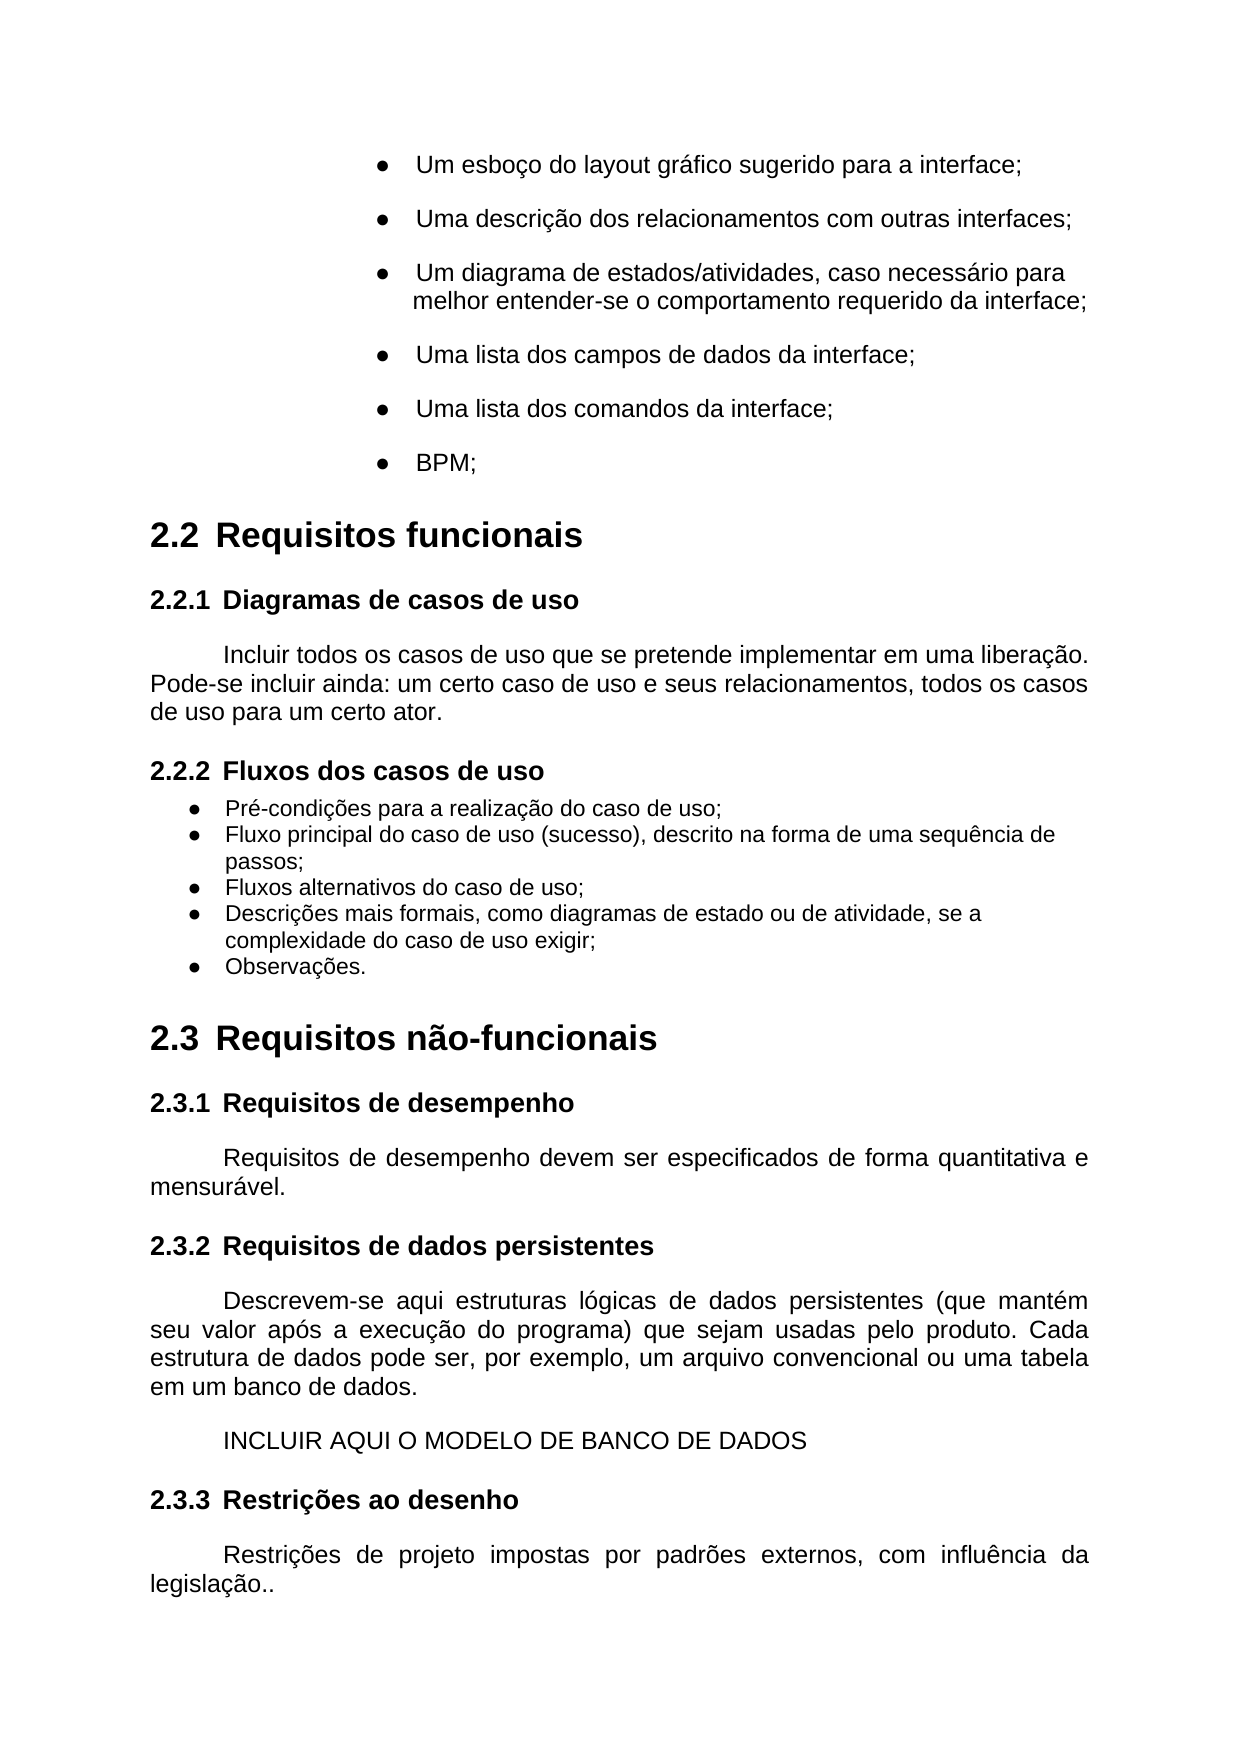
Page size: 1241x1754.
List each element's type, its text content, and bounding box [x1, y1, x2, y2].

list Fluxo principal do caso de uso (sucesso), descrito na forma de uma sequência de passos; [187, 821, 1090, 874]
subtitle 2.3.1 Requisitos de desempenho [150, 1087, 1090, 1118]
list Fluxos alternativos do caso de uso; [187, 874, 1090, 900]
subtitle 2.2 Requisitos funcionais [150, 514, 1090, 554]
text ● Um esboço do layout gráfico sugerido para a interface; [375, 150, 1090, 179]
subtitle 2.2.1 Diagramas de casos de uso [150, 584, 1090, 615]
subtitle 2.2.2 Fluxos dos casos de uso [150, 755, 1090, 787]
subtitle 2.3.2 Requisitos de dados persistentes [150, 1230, 1090, 1261]
text Descrevem-se aqui estruturas lógicas de dados persistentes (que mantém seu valor após a execução do programa) que sejam usadas pelo produto. Cada estrutura de dados pode ser, por exemplo, um arquivo convencional ou uma tabela em um banco de dados. [150, 1286, 1090, 1401]
text Restrições de projeto impostas por padrões externos, com influência da legislação.. [150, 1540, 1090, 1598]
subtitle 2.3 Requisitos não-funcionais [150, 1017, 1090, 1058]
subtitle 2.3.3 Restrições ao desenho [150, 1484, 1090, 1515]
text ● Uma lista dos comandos da interface; [375, 394, 1090, 422]
text Incluir todos os casos de uso que se pretende implementar em uma liberação. Pode-se incluir ainda: um certo caso de uso e seus relacionamentos, todos os casos de uso para um certo ator. [150, 640, 1090, 726]
list Observações. [187, 953, 1090, 979]
text ● Um diagrama de estados/atividades, caso necessário para melhor entender-se o comportamento requerido da interface; [375, 257, 1090, 315]
list Pré-condições para a realização do caso de uso; [187, 795, 1090, 821]
text Requisitos de desempenho devem ser especificados de forma quantitativa e mensurável. [150, 1143, 1090, 1201]
text ● Uma lista dos campos de dados da interface; [375, 340, 1090, 369]
text INCLUIR AQUI O MODELO DE BANCO DE DADOS [150, 1426, 1090, 1455]
list Descrições mais formais, como diagramas de estado ou de atividade, se a complexidade do caso de uso exigir; [187, 900, 1090, 953]
text ● Uma descrição dos relacionamentos com outras interfaces; [375, 204, 1090, 232]
text ● BPM; [375, 447, 1090, 476]
